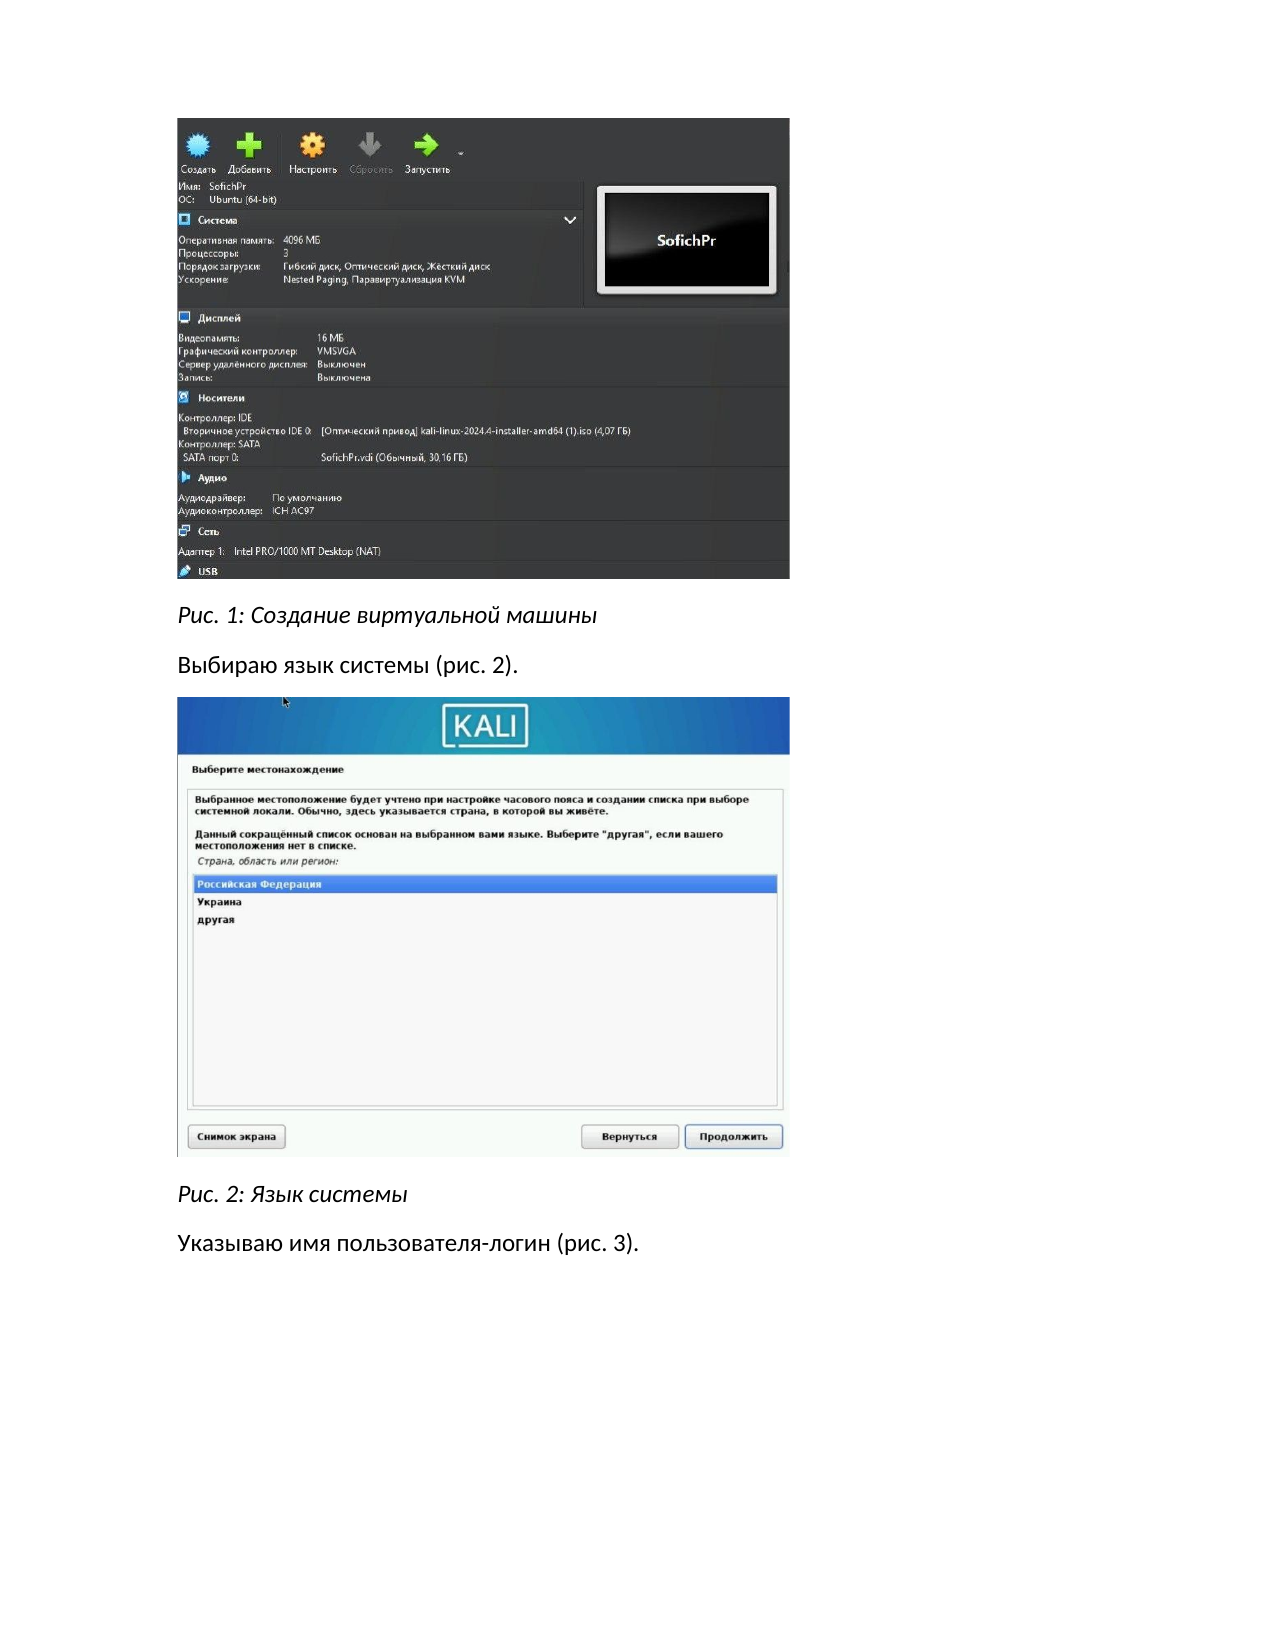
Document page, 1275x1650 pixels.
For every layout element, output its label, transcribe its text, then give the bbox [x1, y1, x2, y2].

picture [177, 697, 790, 1157]
text Указываю имя пользователя-логин (рис. 3). [177, 1227, 1188, 1258]
text Рис. 2: Язык системы [177, 1178, 1188, 1208]
picture [177, 118, 790, 579]
text Рис. 1: Создание виртуальной машины [177, 599, 1188, 630]
text Выбираю язык системы (рис. 2). [177, 649, 1188, 679]
